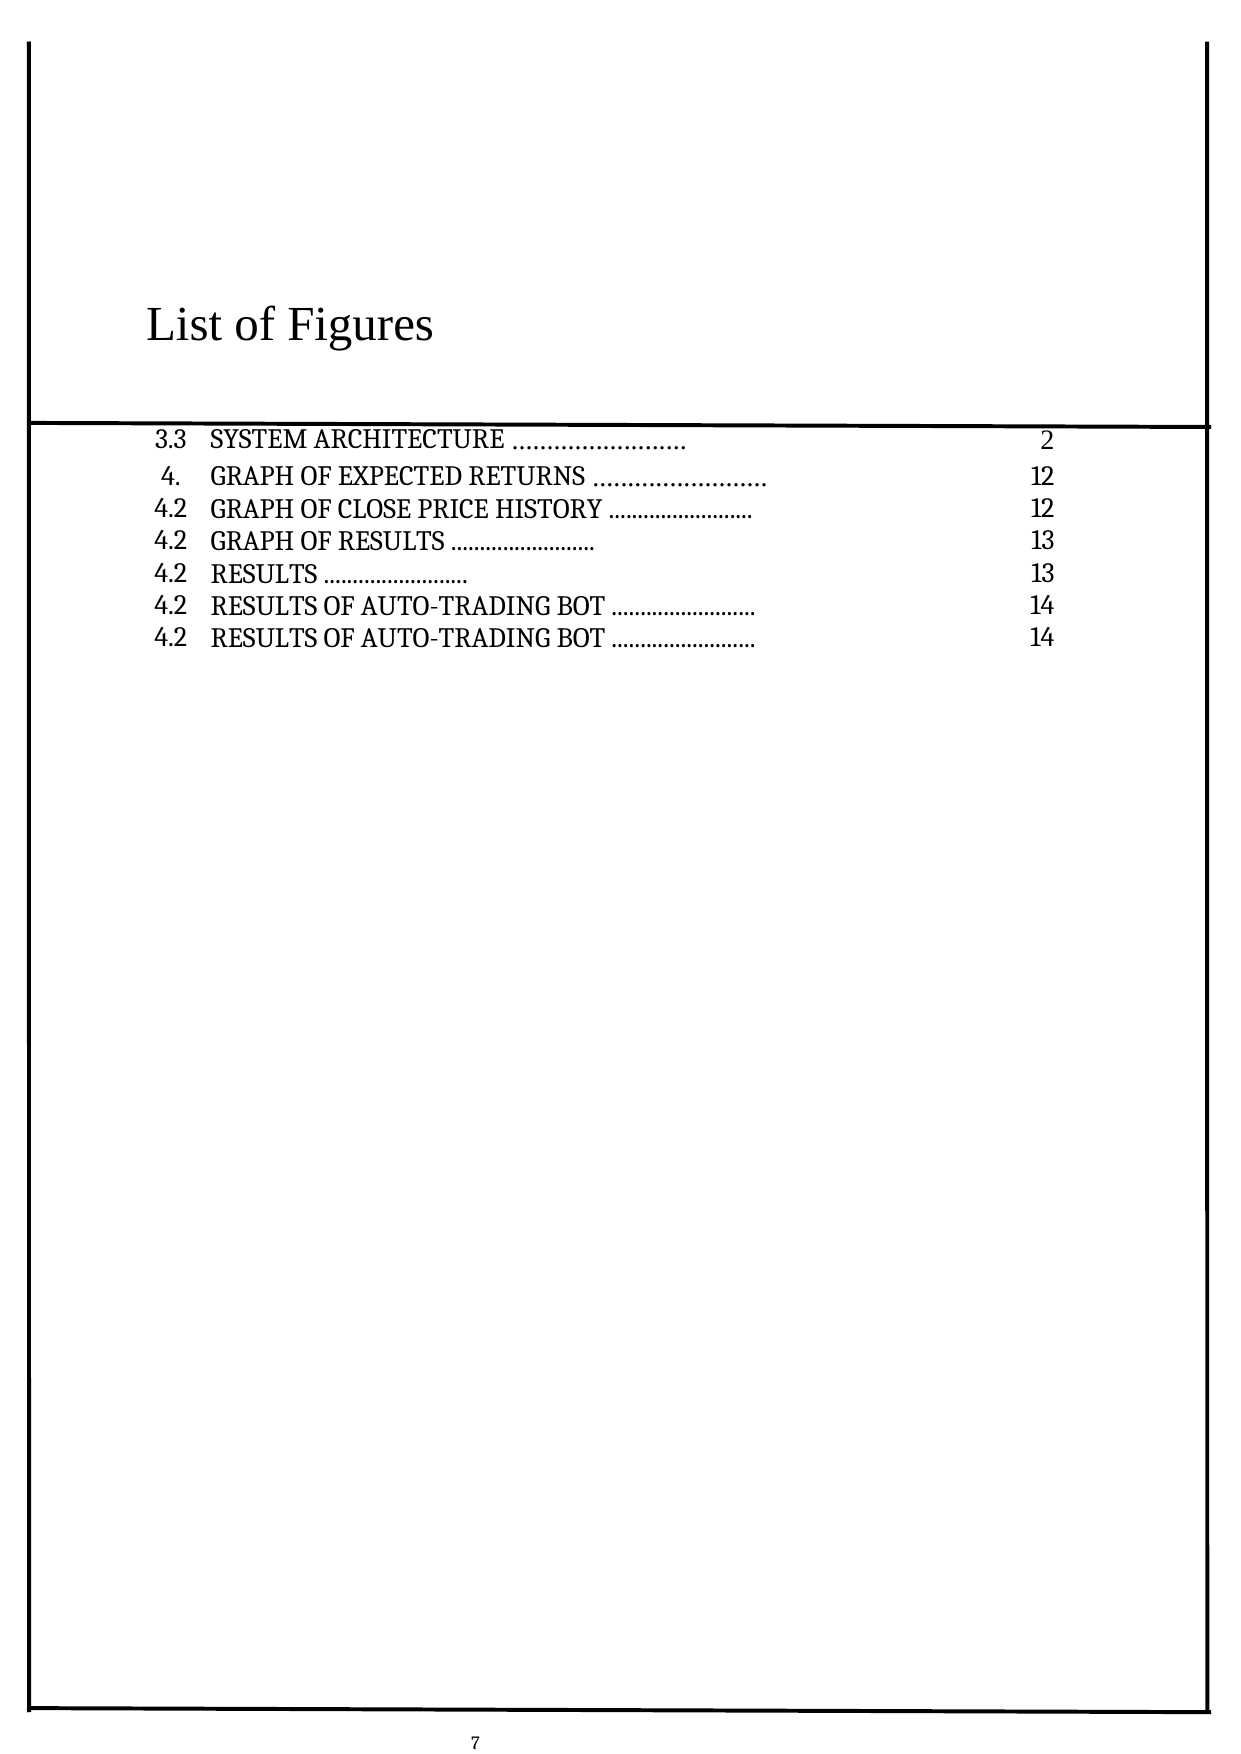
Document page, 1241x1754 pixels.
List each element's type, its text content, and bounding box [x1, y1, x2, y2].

table_header SYSTEM ARCHITECTURE ......................... [196, 426, 1014, 459]
text List of Figures [146, 294, 1096, 351]
table_cell 4. 4.2 4.2 4.2 4.2 4.2 [146, 460, 196, 655]
table_cell GRAPH OF EXPECTED RETURNS ......................... GRAPH OF CLOSE PRICE HISTORY ......................... GRAPH OF RESULTS ......................... RESULTS ......................... RESULTS OF AUTO-TRADING BOT ......................... RESULTS OF AUTO-TRADING BOT ......................... [196, 460, 1014, 655]
table_cell 12 12 13 13 14 14 [1015, 460, 1054, 655]
table_header 3.3 [146, 426, 196, 459]
table_header 2 [1015, 429, 1054, 459]
